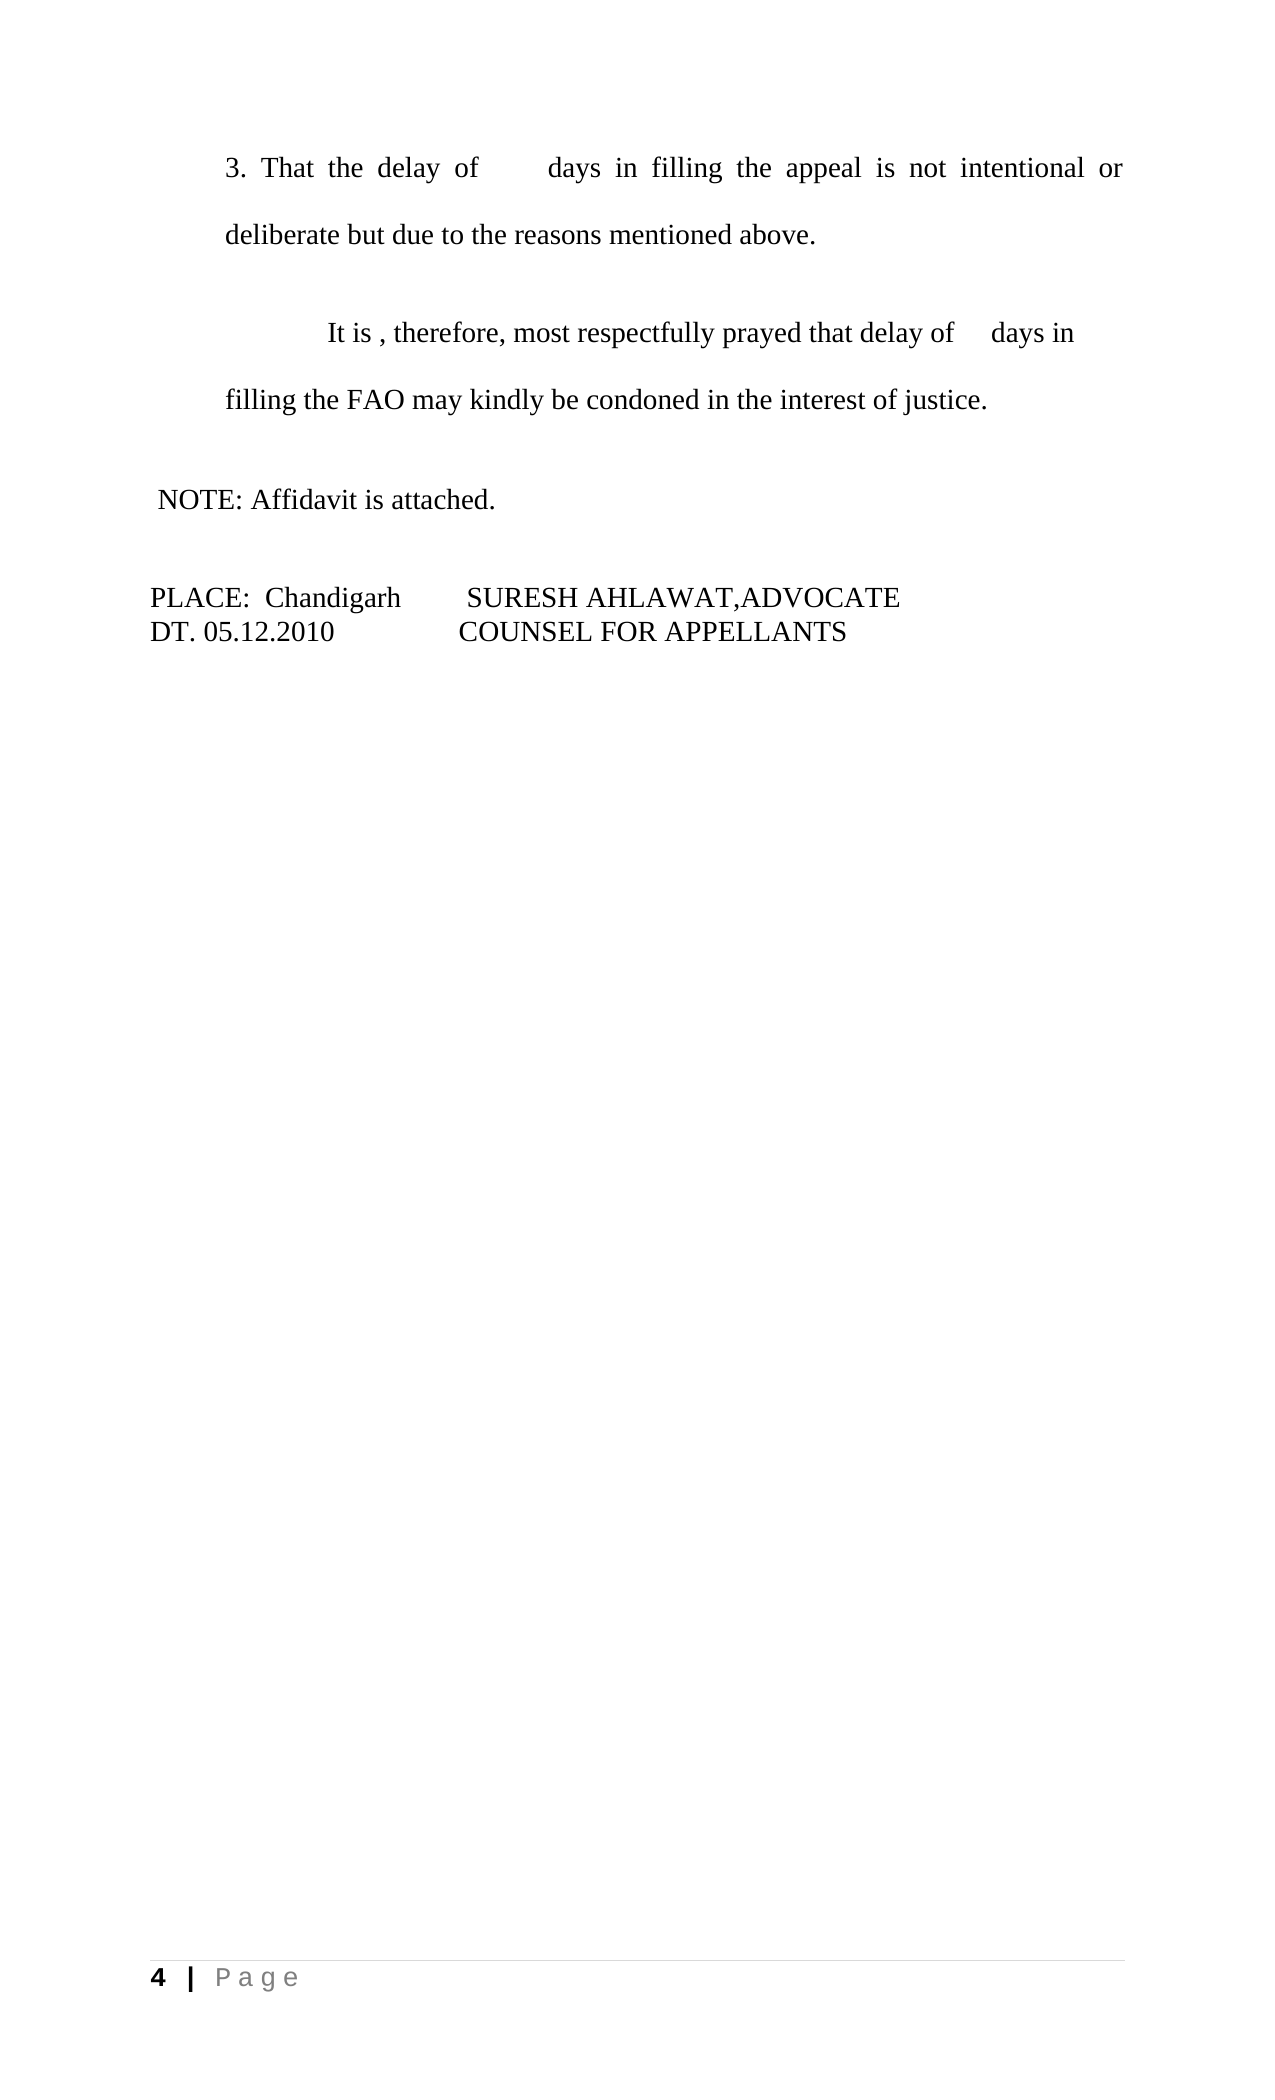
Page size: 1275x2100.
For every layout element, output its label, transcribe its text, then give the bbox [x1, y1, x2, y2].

text PLACE: Chandigarh SURESH AHLAWAT,ADVOCATE [150, 580, 1125, 614]
text 3. That the delay of days in filling the appeal is not intentional or deliberate but due to the reasons mentioned above. [225, 150, 1125, 251]
text NOTE: Affidavit is attached. [150, 483, 1125, 516]
text DT. 05.12.2010 COUNSEL FOR APPELLANTS [150, 614, 1125, 647]
text It is , therefore, most respectfully prayed that delay of days in filling the FAO may kindly be condoned in the interest of justice. [225, 315, 1125, 416]
